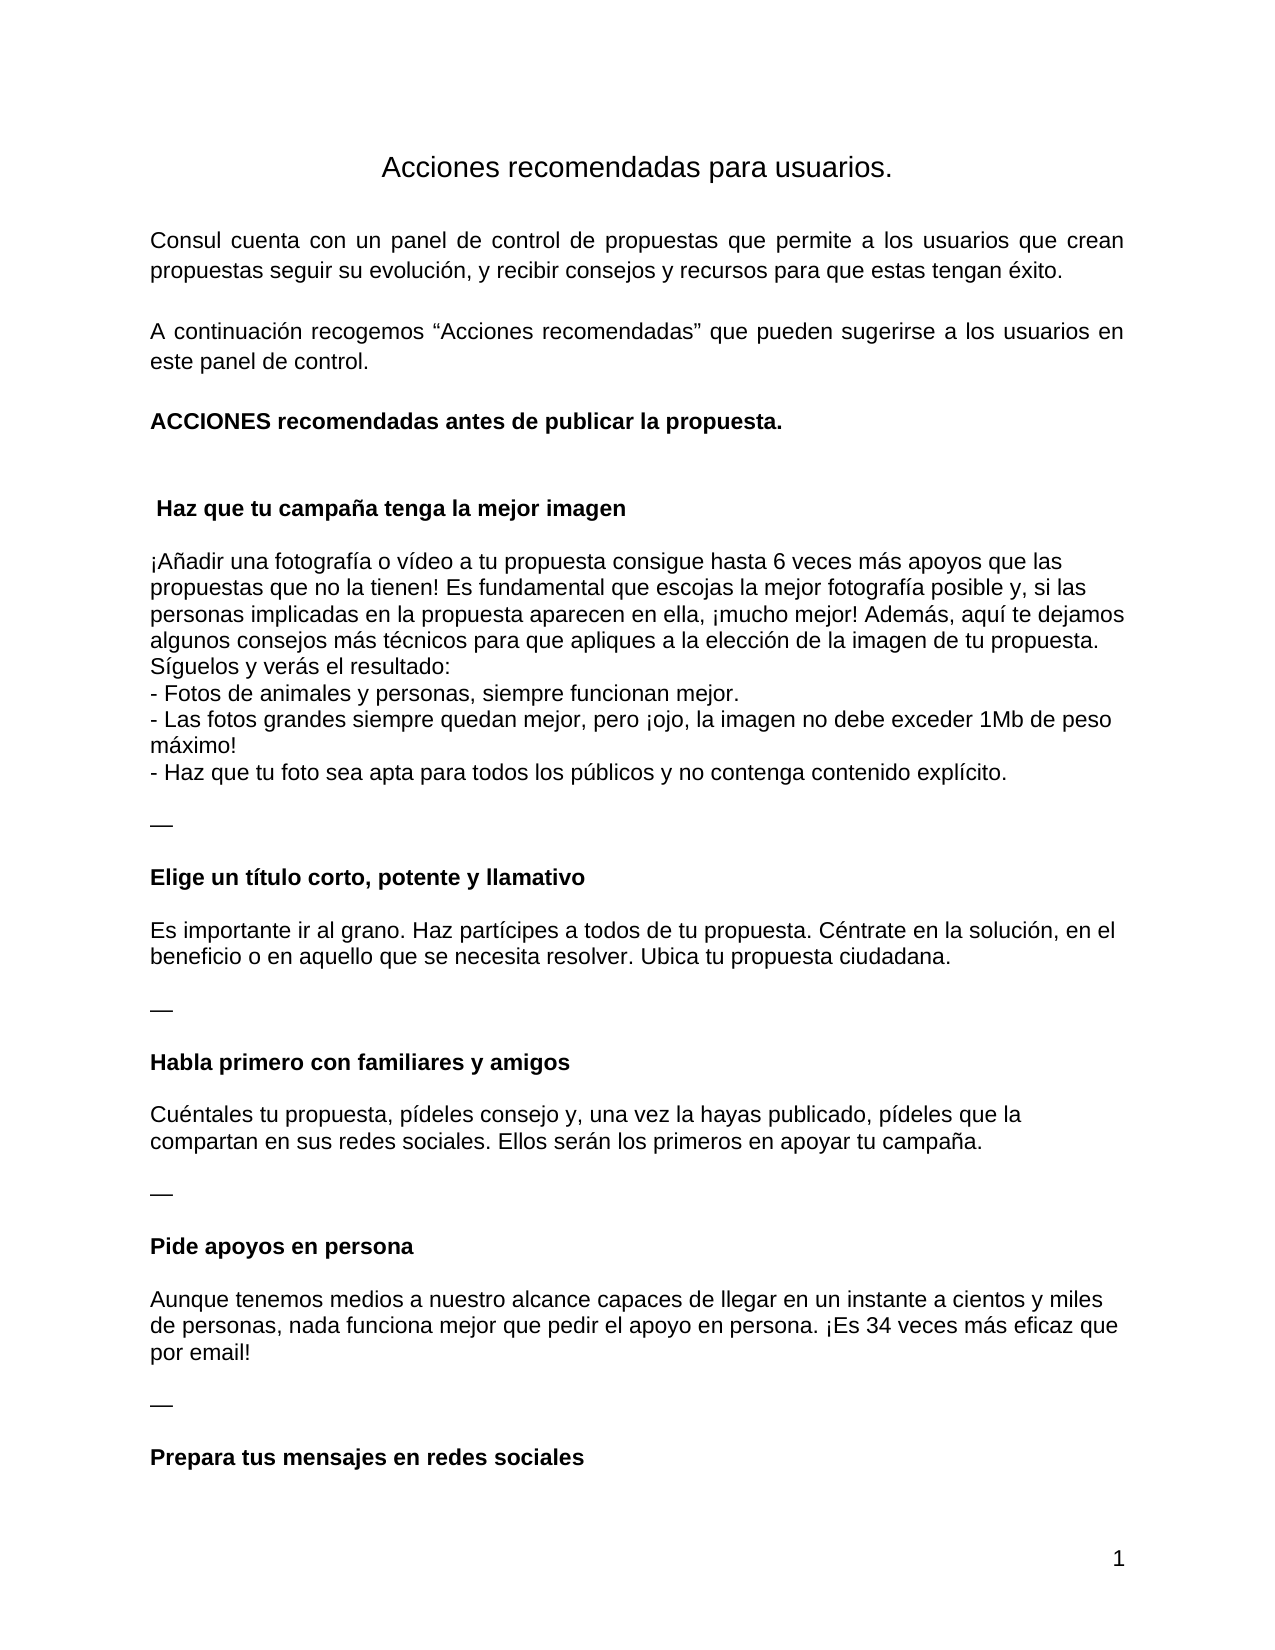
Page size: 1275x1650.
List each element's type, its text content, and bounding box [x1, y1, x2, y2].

text Es importante ir al grano. Haz partícipes a todos de tu propuesta. Céntrate en la solución, en el beneficio o en aquello que se necesita resolver. Ubica tu propuesta ciudadana. [150, 917, 1125, 969]
text Pide apoyos en persona [150, 1233, 1125, 1259]
text ACCIONES recomendadas antes de publicar la propuesta. [150, 408, 1125, 435]
text Elige un título corto, potente y llamativo [150, 864, 1125, 890]
text — [150, 1180, 1125, 1207]
text — [150, 811, 1125, 838]
text Prepara tus mensajes en redes sociales [150, 1444, 1125, 1470]
text ¡Añadir una fotografía o vídeo a tu propuesta consigue hasta 6 veces más apoyos que las propuestas que no la tienen! Es fundamental que escojas la mejor fotografía posible y, si las personas implicadas en la propuesta aparecen en ella, ¡mucho mejor! Además, aquí te dejamos algunos consejos más técnicos para que apliques a la elección de la imagen de tu propuesta. Síguelos y verás el resultado: [150, 548, 1125, 679]
text - Haz que tu foto sea apta para todos los públicos y no contenga contenido explícito. [150, 759, 1125, 785]
text Consul cuenta con un panel de control de propuestas que permite a los usuarios que crean propuestas seguir su evolución, y recibir consejos y recursos para que estas tengan éxito. [150, 227, 1125, 284]
text — [150, 1391, 1125, 1417]
text Haz que tu campaña tenga la mejor imagen [150, 495, 1125, 521]
text — [150, 996, 1125, 1022]
text Aunque tenemos medios a nuestro alcance capaces de llegar en un instante a cientos y miles de personas, nada funciona mejor que pedir el apoyo en persona. ¡Es 34 veces más eficaz que por email! [150, 1286, 1125, 1365]
text Habla primero con familiares y amigos [150, 1048, 1125, 1075]
text A continuación recogemos “Acciones recomendadas” que pueden sugerirse a los usuarios en este panel de control. [150, 318, 1125, 374]
text Acciones recomendadas para usuarios. [150, 150, 1125, 183]
text Cuéntales tu propuesta, pídeles consejo y, una vez la hayas publicado, pídeles que la compartan en sus redes sociales. Ellos serán los primeros en apoyar tu campaña. [150, 1101, 1125, 1154]
text - Fotos de animales y personas, siempre funcionan mejor. [150, 679, 1125, 706]
text - Las fotos grandes siempre quedan mejor, pero ¡ojo, la imagen no debe exceder 1Mb de peso máximo! [150, 706, 1125, 759]
